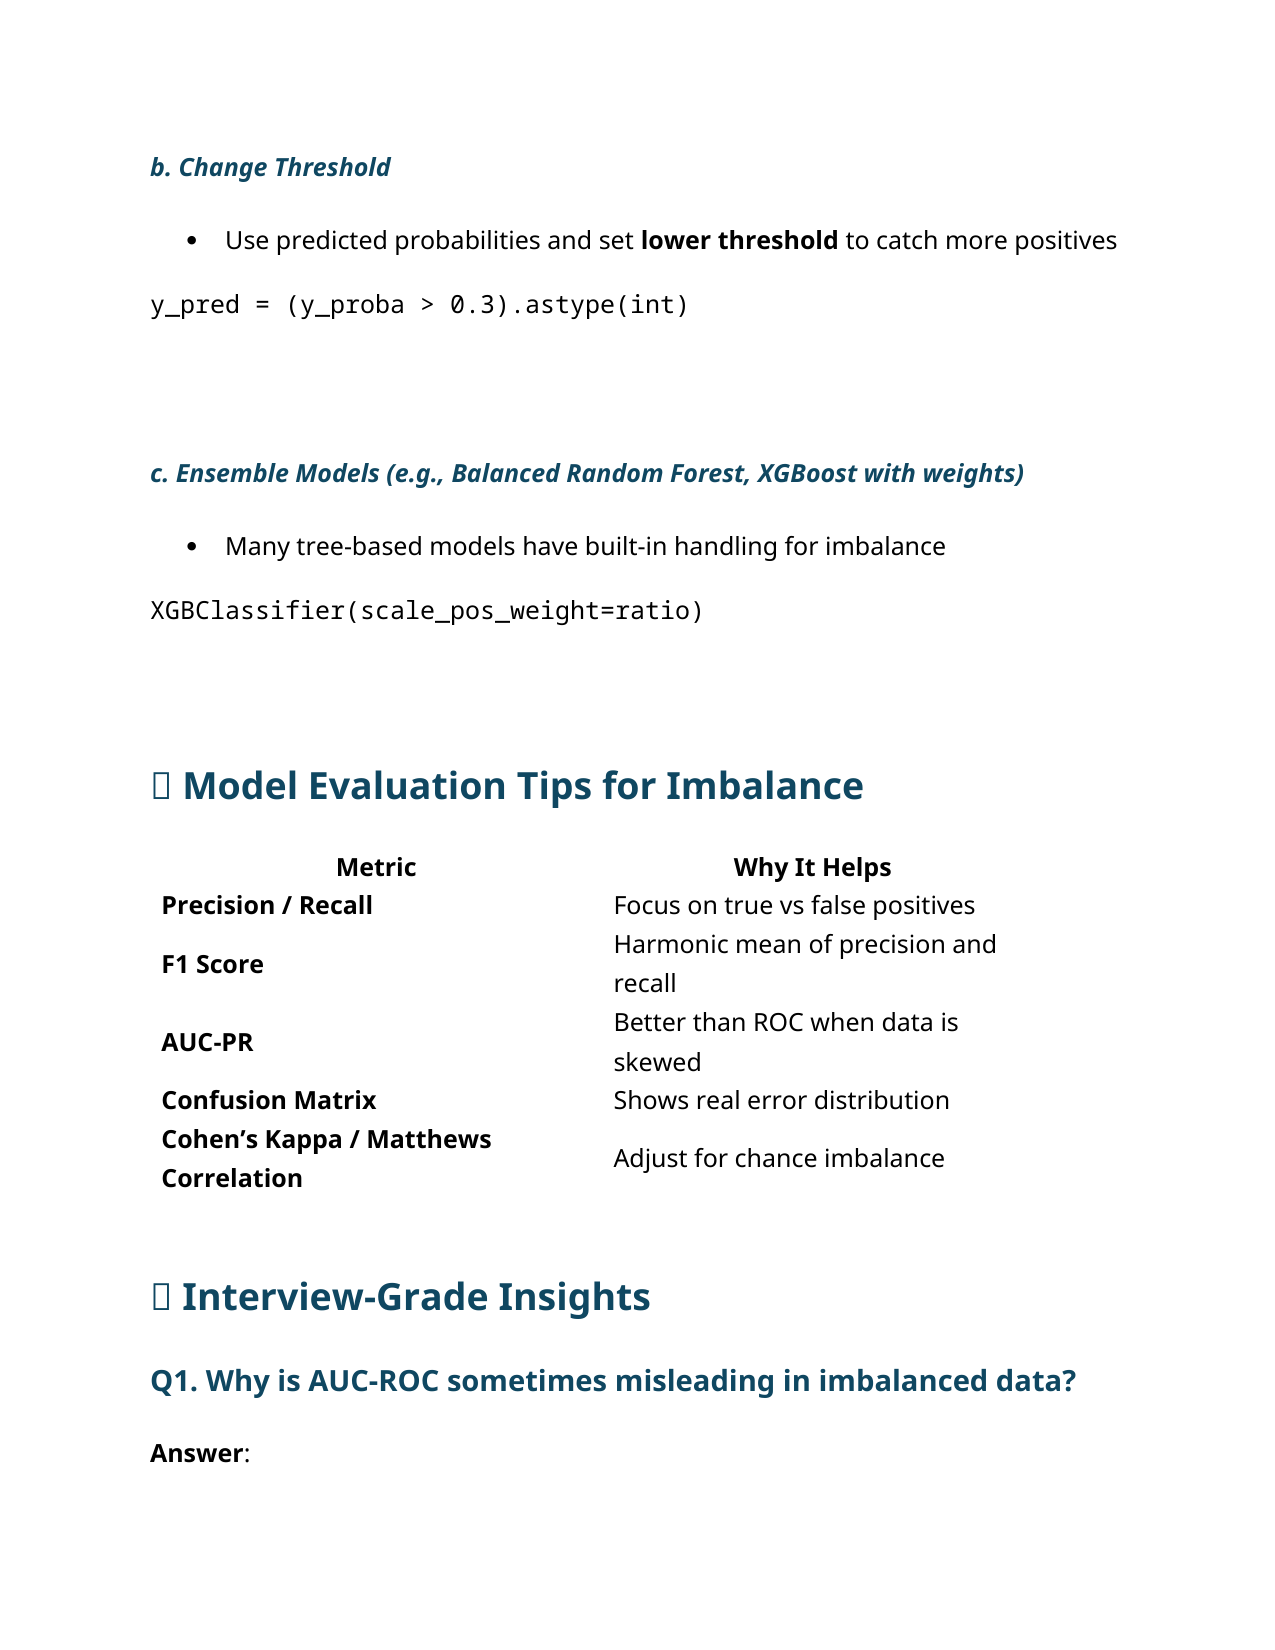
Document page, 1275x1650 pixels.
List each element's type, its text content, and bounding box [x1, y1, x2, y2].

list Many tree-based models have built-in handling for imbalance [187, 528, 1125, 562]
table_cell Shows real error distribution [602, 1083, 1023, 1121]
table_header Why It Helps [602, 849, 1023, 888]
table_cell AUC-PR [150, 1005, 602, 1083]
table_cell Focus on true vs false positives [602, 888, 1023, 927]
table_cell Harmonic mean of precision and recall [602, 927, 1023, 1005]
table_cell Precision / Recall [150, 888, 602, 927]
list Use predicted probabilities and set lower threshold to catch more positives [187, 223, 1125, 257]
subtitle c. Ensemble Models (e.g., Balanced Random Forest, XGBoost with weights) [150, 456, 1125, 489]
subtitle b. Change Threshold [150, 150, 1125, 184]
table_cell Confusion Matrix [150, 1083, 602, 1121]
subtitle 🧠 Interview-Grade Insights [150, 1270, 1125, 1321]
table_cell Cohen’s Kappa / Matthews Correlation [150, 1121, 602, 1199]
table_cell Better than ROC when data is skewed [602, 1005, 1023, 1083]
text XGBClassifier(scale_pos_weight=ratio) [150, 593, 1125, 666]
table_cell Adjust for chance imbalance [602, 1121, 1023, 1199]
text Answer: [150, 1436, 1125, 1470]
subtitle Q1. Why is AUC-ROC sometimes misleading in imbalanced data? [150, 1361, 1125, 1400]
subtitle 🎯 Model Evaluation Tips for Imbalance [150, 759, 1125, 810]
text y_pred = (y_proba > 0.3).astype(int) [150, 287, 1125, 361]
table_cell F1 Score [150, 927, 602, 1005]
table_header Metric [150, 849, 602, 888]
